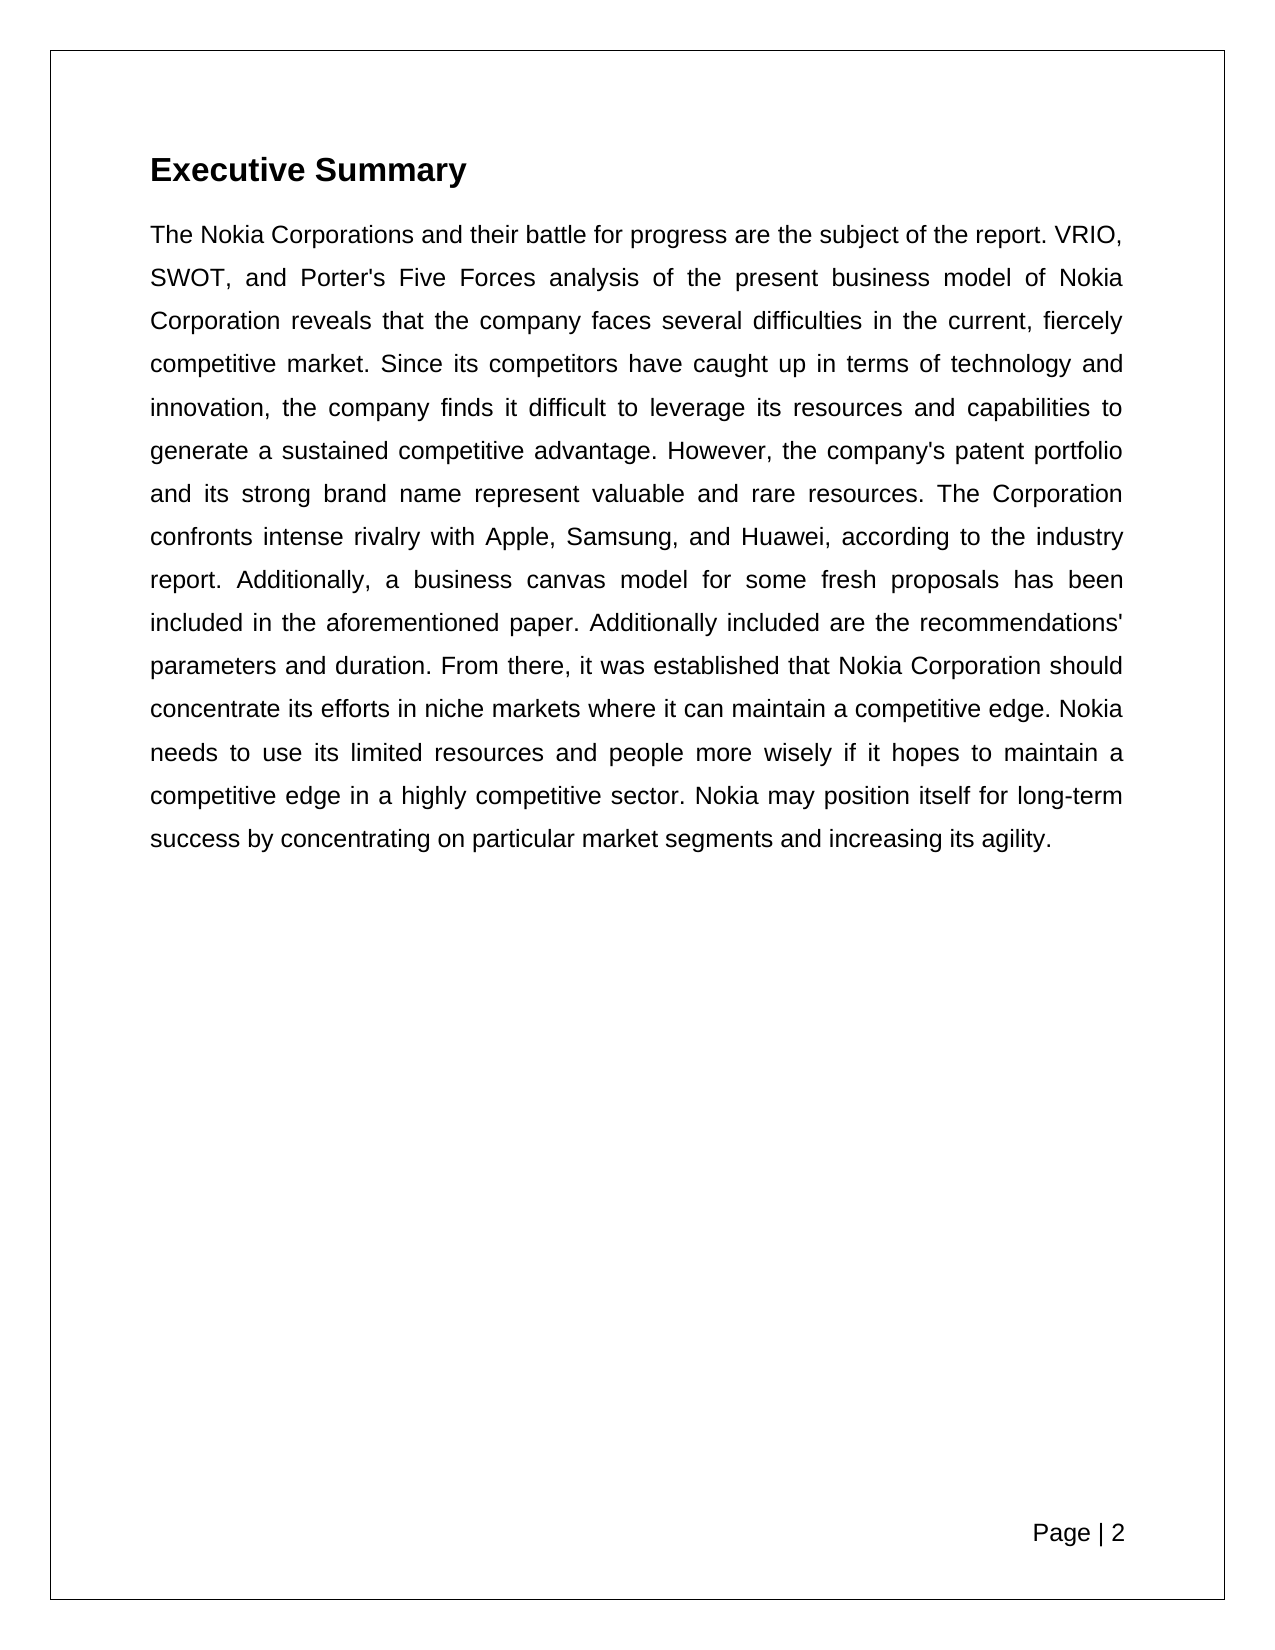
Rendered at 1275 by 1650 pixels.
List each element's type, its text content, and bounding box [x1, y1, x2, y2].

text The Nokia Corporations and their battle for progress are the subject of the report. VRIO, SWOT, and Porter's Five Forces analysis of the present business model of Nokia Corporation reveals that the company faces several difficulties in the current, fiercely competitive market. Since its competitors have caught up in terms of technology and innovation, the company finds it difficult to leverage its resources and capabilities to generate a sustained competitive advantage. However, the company's patent portfolio and its strong brand name represent valuable and rare resources. The Corporation confronts intense rivalry with Apple, Samsung, and Huawei, according to the industry report. Additionally, a business canvas model for some fresh proposals has been included in the aforementioned paper. Additionally included are the recommendations' parameters and duration. From there, it was established that Nokia Corporation should concentrate its efforts in niche markets where it can maintain a competitive edge. Nokia needs to use its limited resources and people more wisely if it hopes to maintain a competitive edge in a highly competitive sector. Nokia may position itself for long-term success by concentrating on particular market segments and increasing its agility. [150, 220, 1125, 853]
subtitle Executive Summary [150, 150, 1125, 188]
